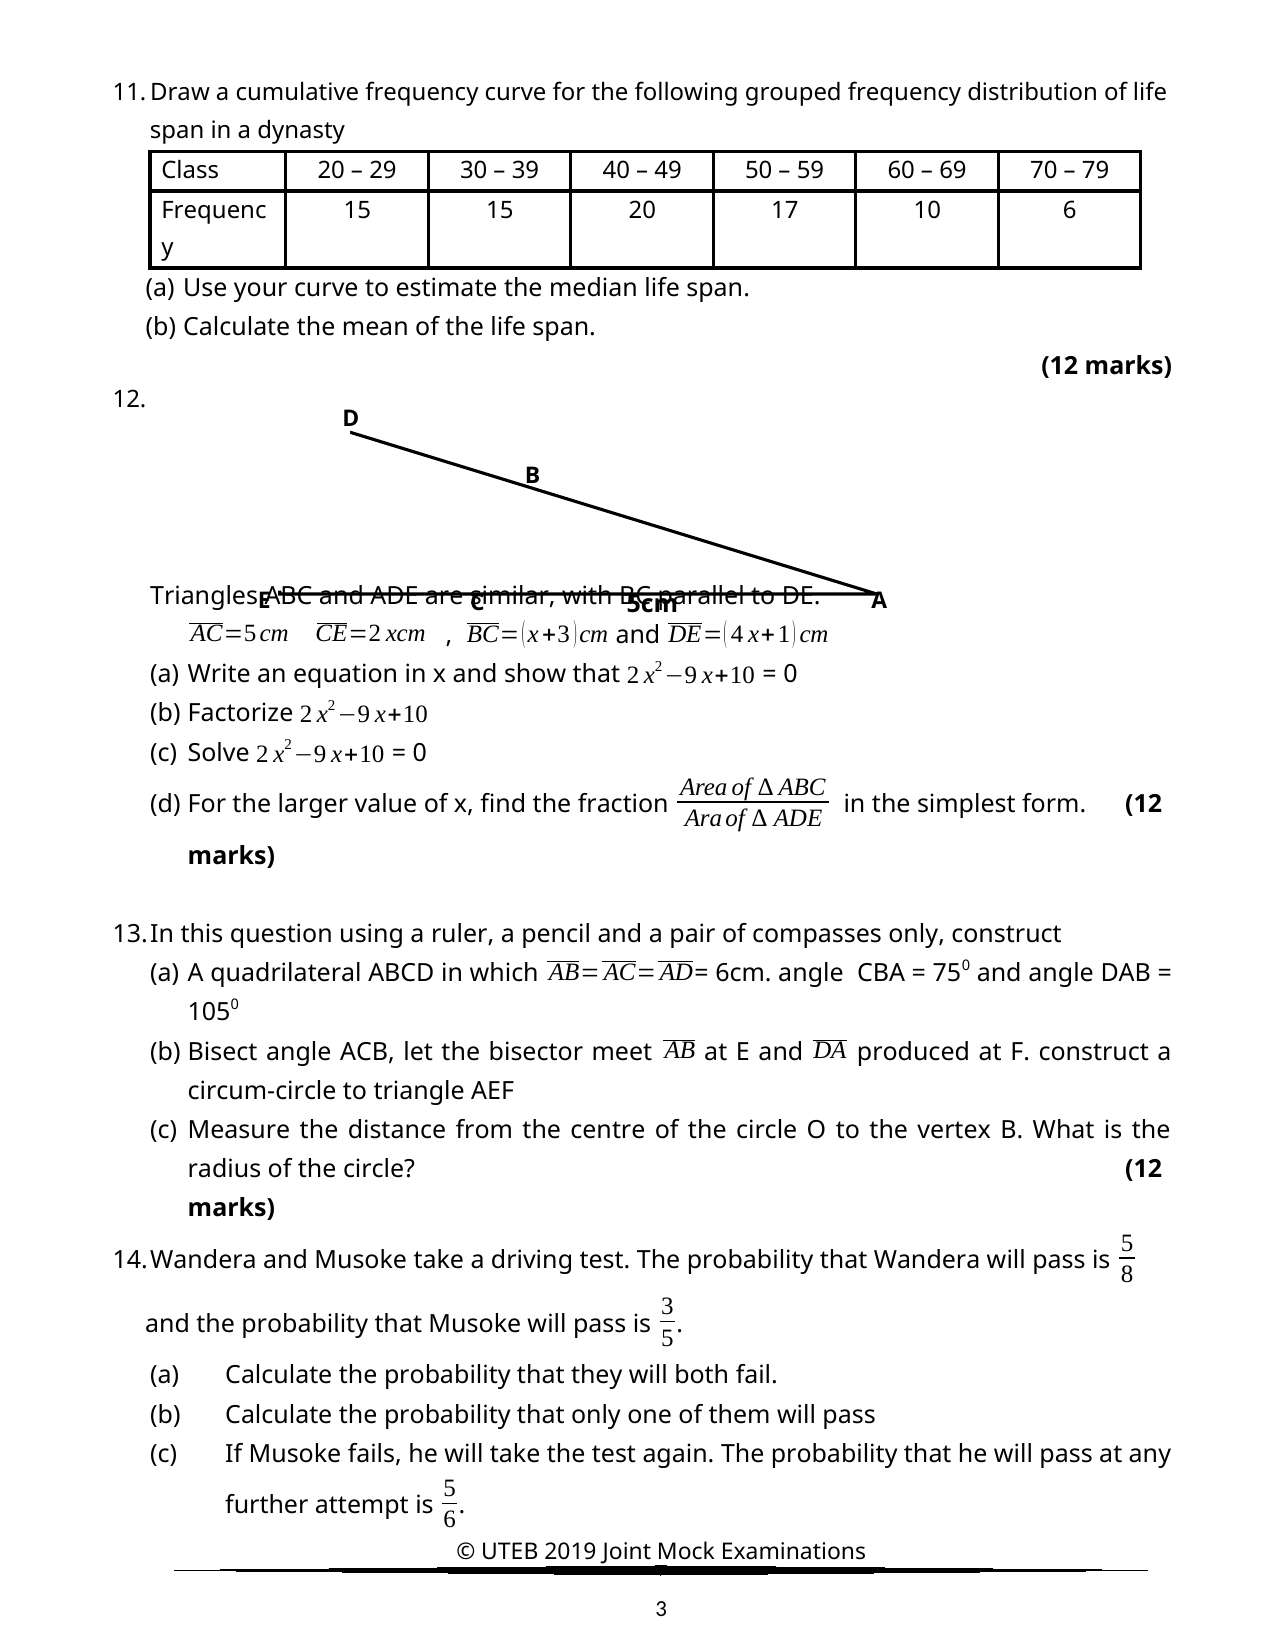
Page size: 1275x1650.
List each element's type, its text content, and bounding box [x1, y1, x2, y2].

list Calculate the probability that they will both fail. [150, 1357, 1172, 1391]
list Draw a cumulative frequency curve for the following grouped frequency distribution of life [112, 75, 1172, 108]
table_header 60 – 69 [857, 153, 997, 189]
table_header 40 – 49 [572, 153, 712, 189]
table_cell 15 [287, 193, 427, 266]
table_cell 17 [715, 193, 854, 266]
table_cell 6 [1000, 193, 1139, 266]
table_header 20 – 29 [287, 153, 427, 189]
table_cell 10 [857, 193, 997, 266]
list If Musoke fails, he will take the test again. The probability that he will pass at any [150, 1436, 1172, 1469]
table_header 30 – 39 [430, 153, 569, 189]
list In this question using a ruler, a pencil and a pair of compasses only, construct [112, 916, 1172, 950]
table_cell 20 [572, 193, 712, 266]
list Calculate the mean of the life span. [145, 309, 1172, 343]
list A quadrilateral ABCD in which = 6cm. angle CBA = 750 and angle DAB = 1050 [150, 955, 1172, 1028]
list Triangles ABC and ADE are similar, with BC parallel to DE. [150, 577, 1172, 612]
text , and [187, 617, 1172, 651]
list Bisect angle ACB, let the bisector meet at E and produced at F. construct a circum-circle to triangle AEF [150, 1033, 1172, 1106]
list Factorize [150, 695, 1172, 729]
list Use your curve to estimate the median life span. [145, 269, 1172, 303]
list Solve = 0 [150, 734, 1172, 768]
list span in a dynasty [112, 112, 1172, 145]
table_header 50 – 59 [715, 153, 854, 189]
list further attempt is . [150, 1475, 1172, 1534]
table_header Class [152, 153, 284, 189]
list For the larger value of x, find the fraction in the simplest form. (12 marks) [150, 773, 1172, 871]
list Wandera and Musoke take a driving test. The probability that Wandera will pass is [112, 1229, 1172, 1288]
list Measure the distance from the centre of the circle O to the vertex B. What is the radius of the circle? (12 marks) [150, 1112, 1172, 1224]
table_cell Frequency [152, 193, 284, 266]
table_header 70 – 79 [1000, 153, 1139, 189]
list Calculate the probability that only one of them will pass [150, 1396, 1172, 1430]
list Write an equation in x and show that = 0 [150, 656, 1172, 690]
table_cell 15 [430, 193, 569, 266]
list (12 marks) [112, 348, 1172, 382]
list and the probability that Musoke will pass is . [112, 1293, 1172, 1352]
